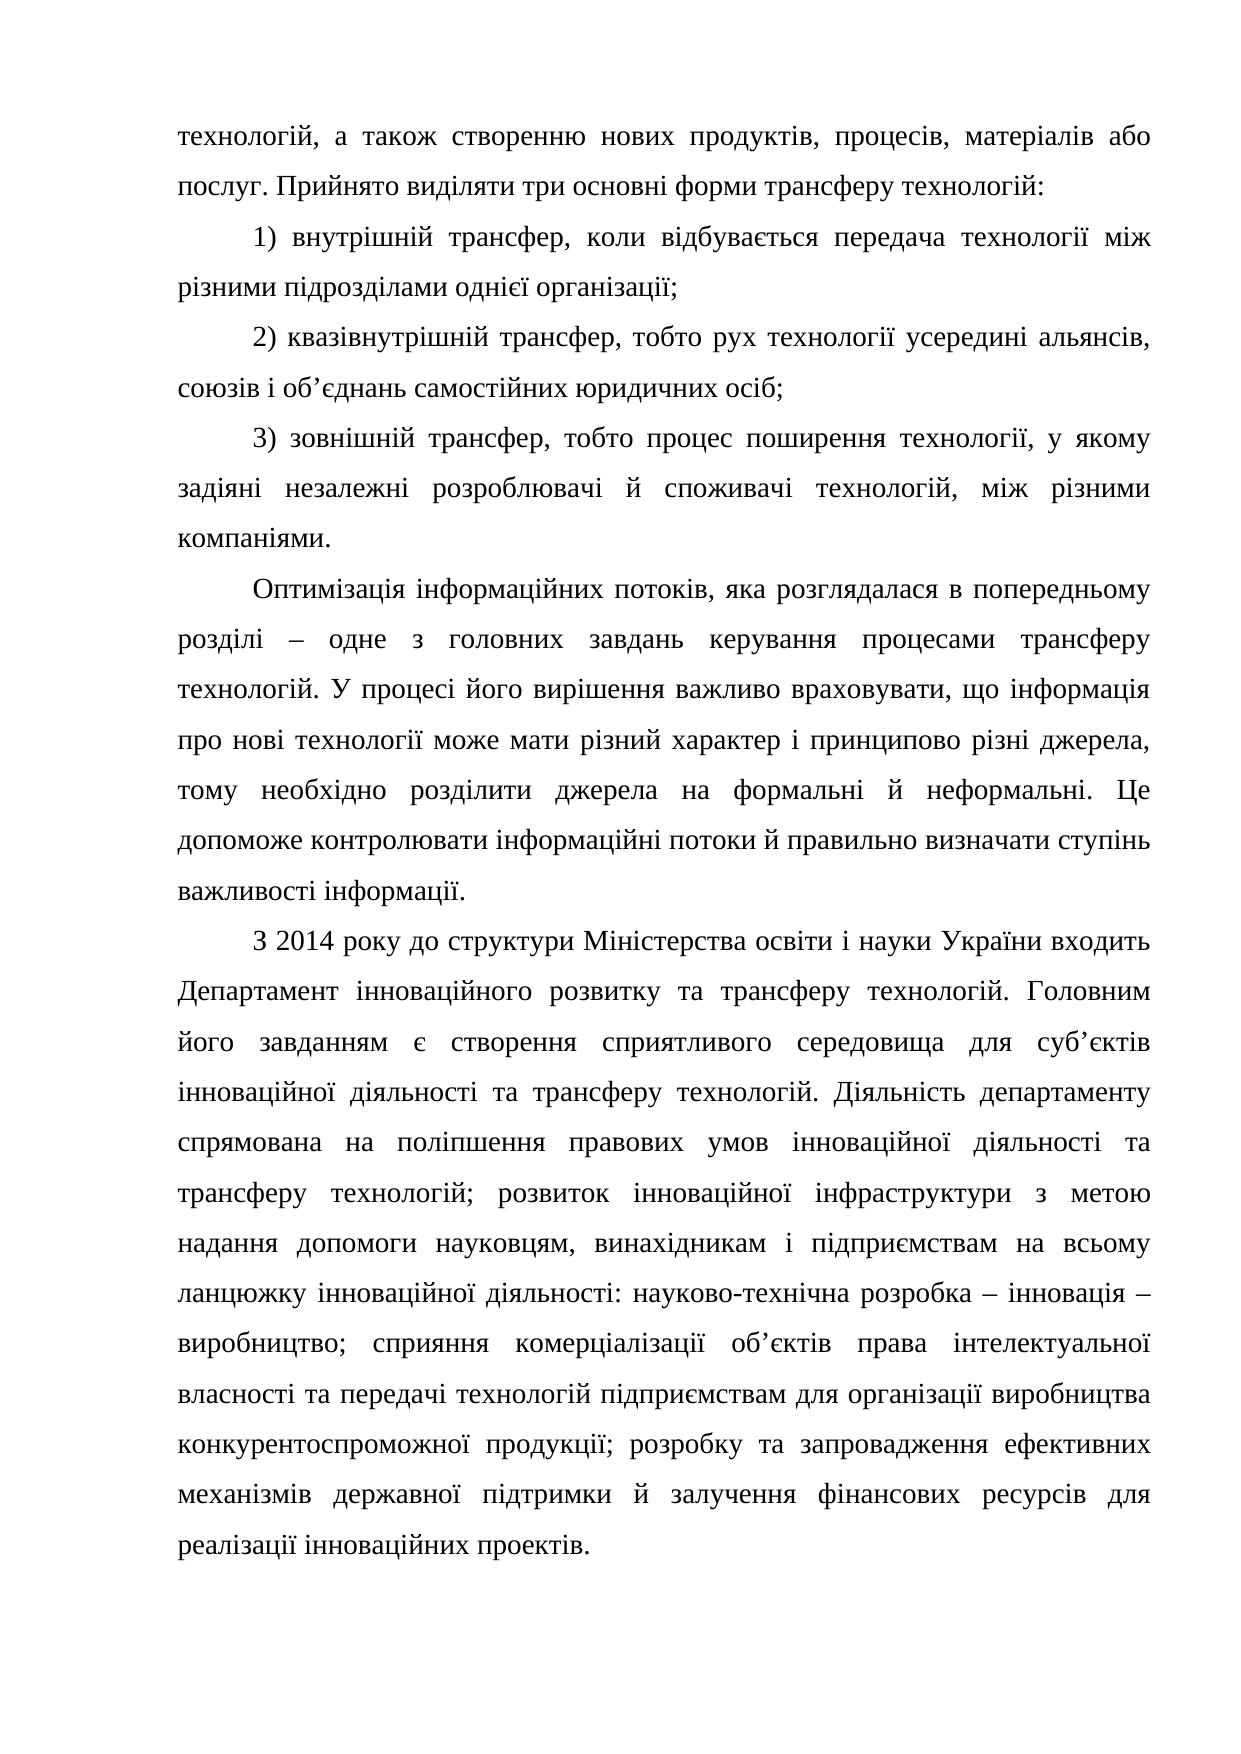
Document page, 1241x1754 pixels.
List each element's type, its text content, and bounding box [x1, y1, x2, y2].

text 1) внутрішній трансфер, коли відбувається передача технології між різними підрозділами однієї організації; [177, 219, 1152, 303]
text 3) зовнішній трансфер, тобто процес поширення технології, у якому задіяні незалежні розроблювачі й споживачі технологій, між різними компаніями. [177, 420, 1152, 554]
text 2) квазівнутрішній трансфер, тобто рух технології усередині альянсів, союзів і об’єднань самостійних юридичних осіб; [177, 319, 1152, 403]
text Оптимізація інформаційних потоків, яка розглядалася в попередньому розділі – одне з головних завдань керування процесами трансферу технологій. У процесі його вирішення важливо враховувати, що інформація про нові технології може мати різний характер і принципово різні джерела, тому необхідно розділити джерела на формальні й неформальні. Це допоможе контролювати інформаційні потоки й правильно визначати ступінь важливості інформації. [177, 571, 1152, 906]
text З 2014 року до структури Міністерства освіти і науки України входить Департамент iнновацiйнoгo розвитку та трансферу технологій. Головним його завданням є створення сприятливого середовища для суб’єктів інноваційної діяльності та трансферу технологій. Діяльність департаменту спрямована на поліпшення правових умов інноваційної діяльності та трансферу технологій; розвиток інноваційної iнфрaстрyктyри з метою надання допомоги науковцям, винахідникам і підприємствам на всьому ланцюжку інноваційної діяльності: науково-технічна розробка – інновація – виробництво; сприяння комерціалізації об’єктів права інтелектуальної власності та передачі технологій підприємствам для організації виробництва конкурентоспроможної продукції; розробку та запровадження ефективних механізмів державної підтримки й залучення фінансових ресурсів для реалізації інноваційних проектів. [177, 923, 1152, 1560]
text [177, 118, 1152, 202]
